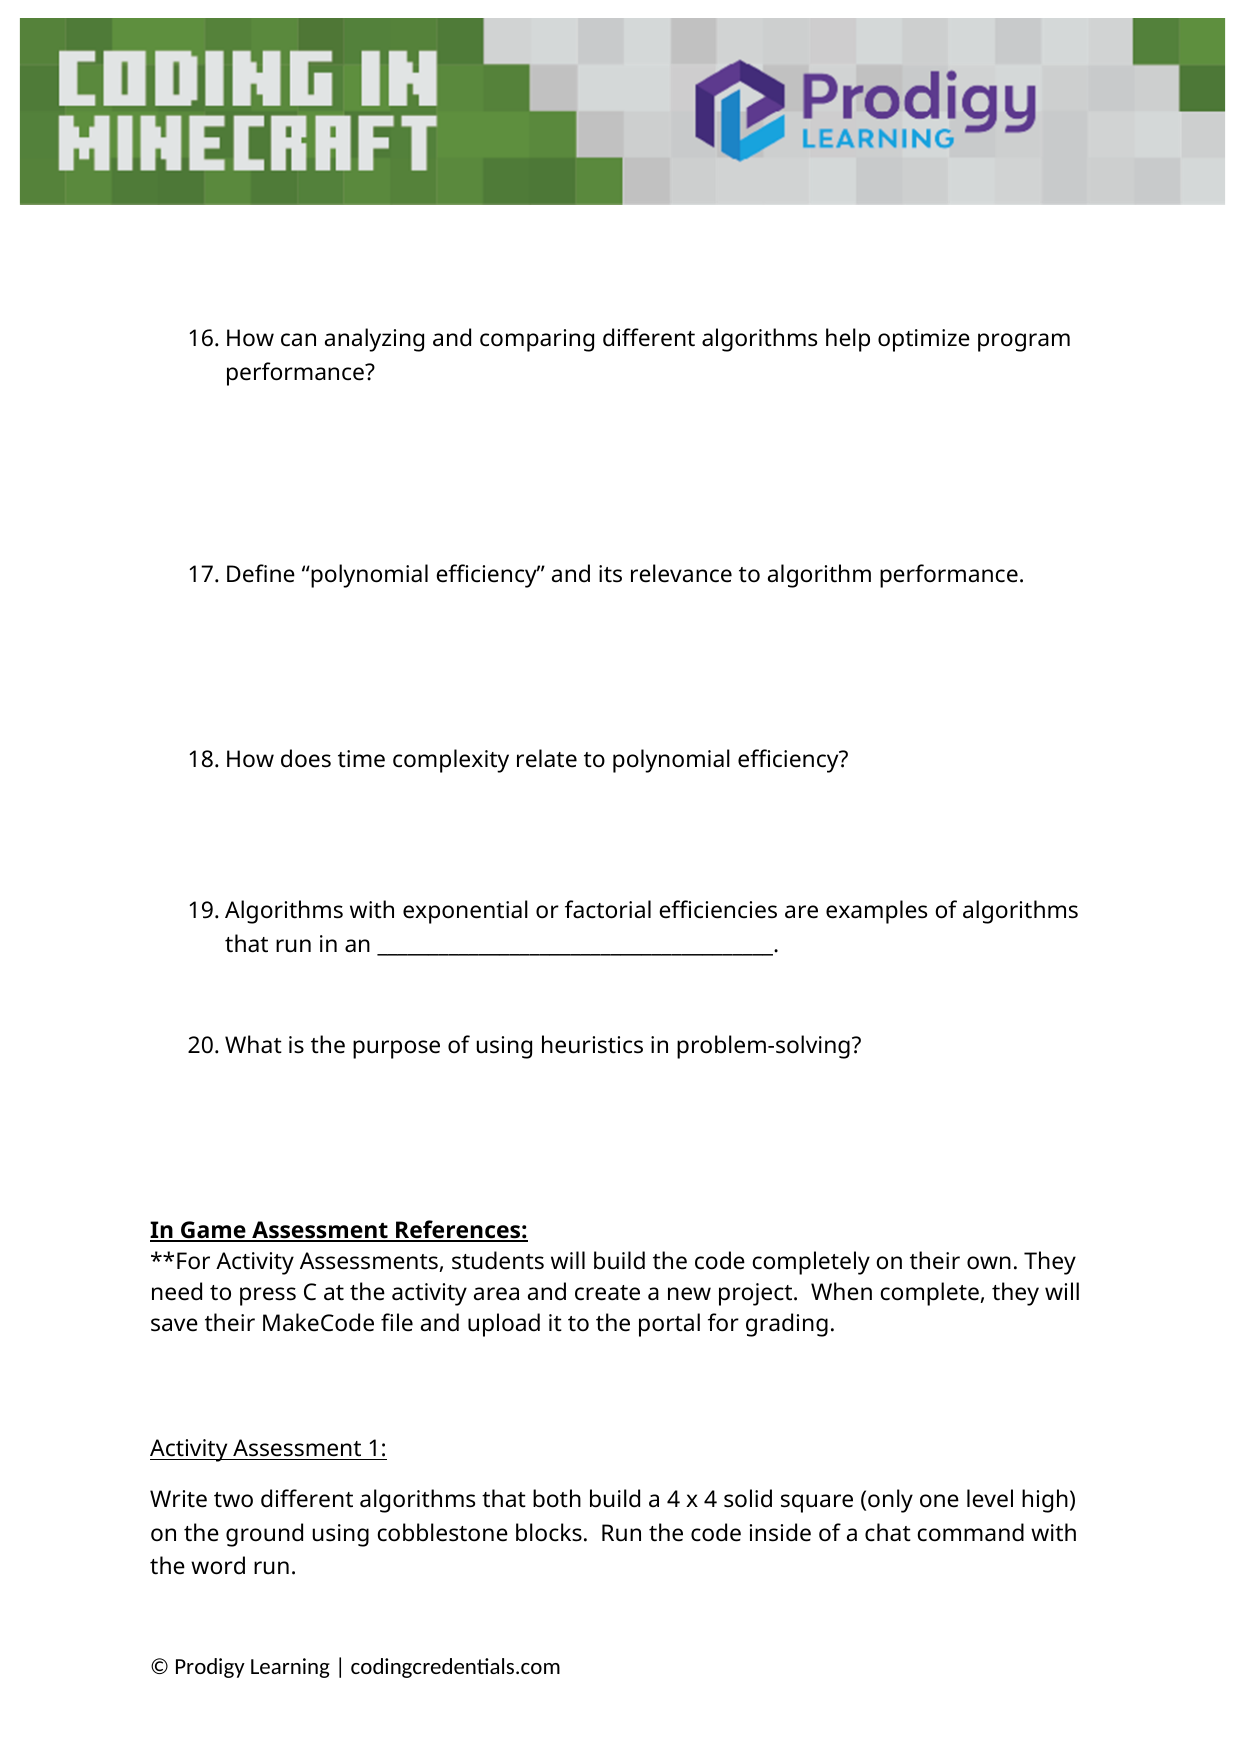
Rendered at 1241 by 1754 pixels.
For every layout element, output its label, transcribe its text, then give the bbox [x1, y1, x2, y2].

text **For Activity Assessments, students will build the code completely on their own. They need to press C at the activity area and create a new project. When complete, they will save their MakeCode file and upload it to the portal for grading. [150, 1245, 1090, 1339]
text In Game Assessment References: [150, 1214, 1090, 1245]
text Write two different algorithms that both build a 4 x 4 solid square (only one level high) on the ground using cobblestone blocks. Run the code inside of a chat command with the word run. [150, 1483, 1090, 1582]
list Define “polynomial efficiency” and its relevance to algorithm performance. [187, 558, 1090, 589]
text Activity Assessment 1: [150, 1432, 1090, 1464]
list How can analyzing and comparing different algorithms help optimize program performance? [187, 322, 1090, 387]
picture [19, 18, 1225, 205]
list How does time complexity relate to polynomial efficiency? [187, 743, 1090, 774]
list What is the purpose of using heuristics in problem-solving? [187, 1029, 1090, 1060]
list Algorithms with exponential or factorial efficiencies are examples of algorithms that run in an _______________________________________. [187, 894, 1090, 959]
